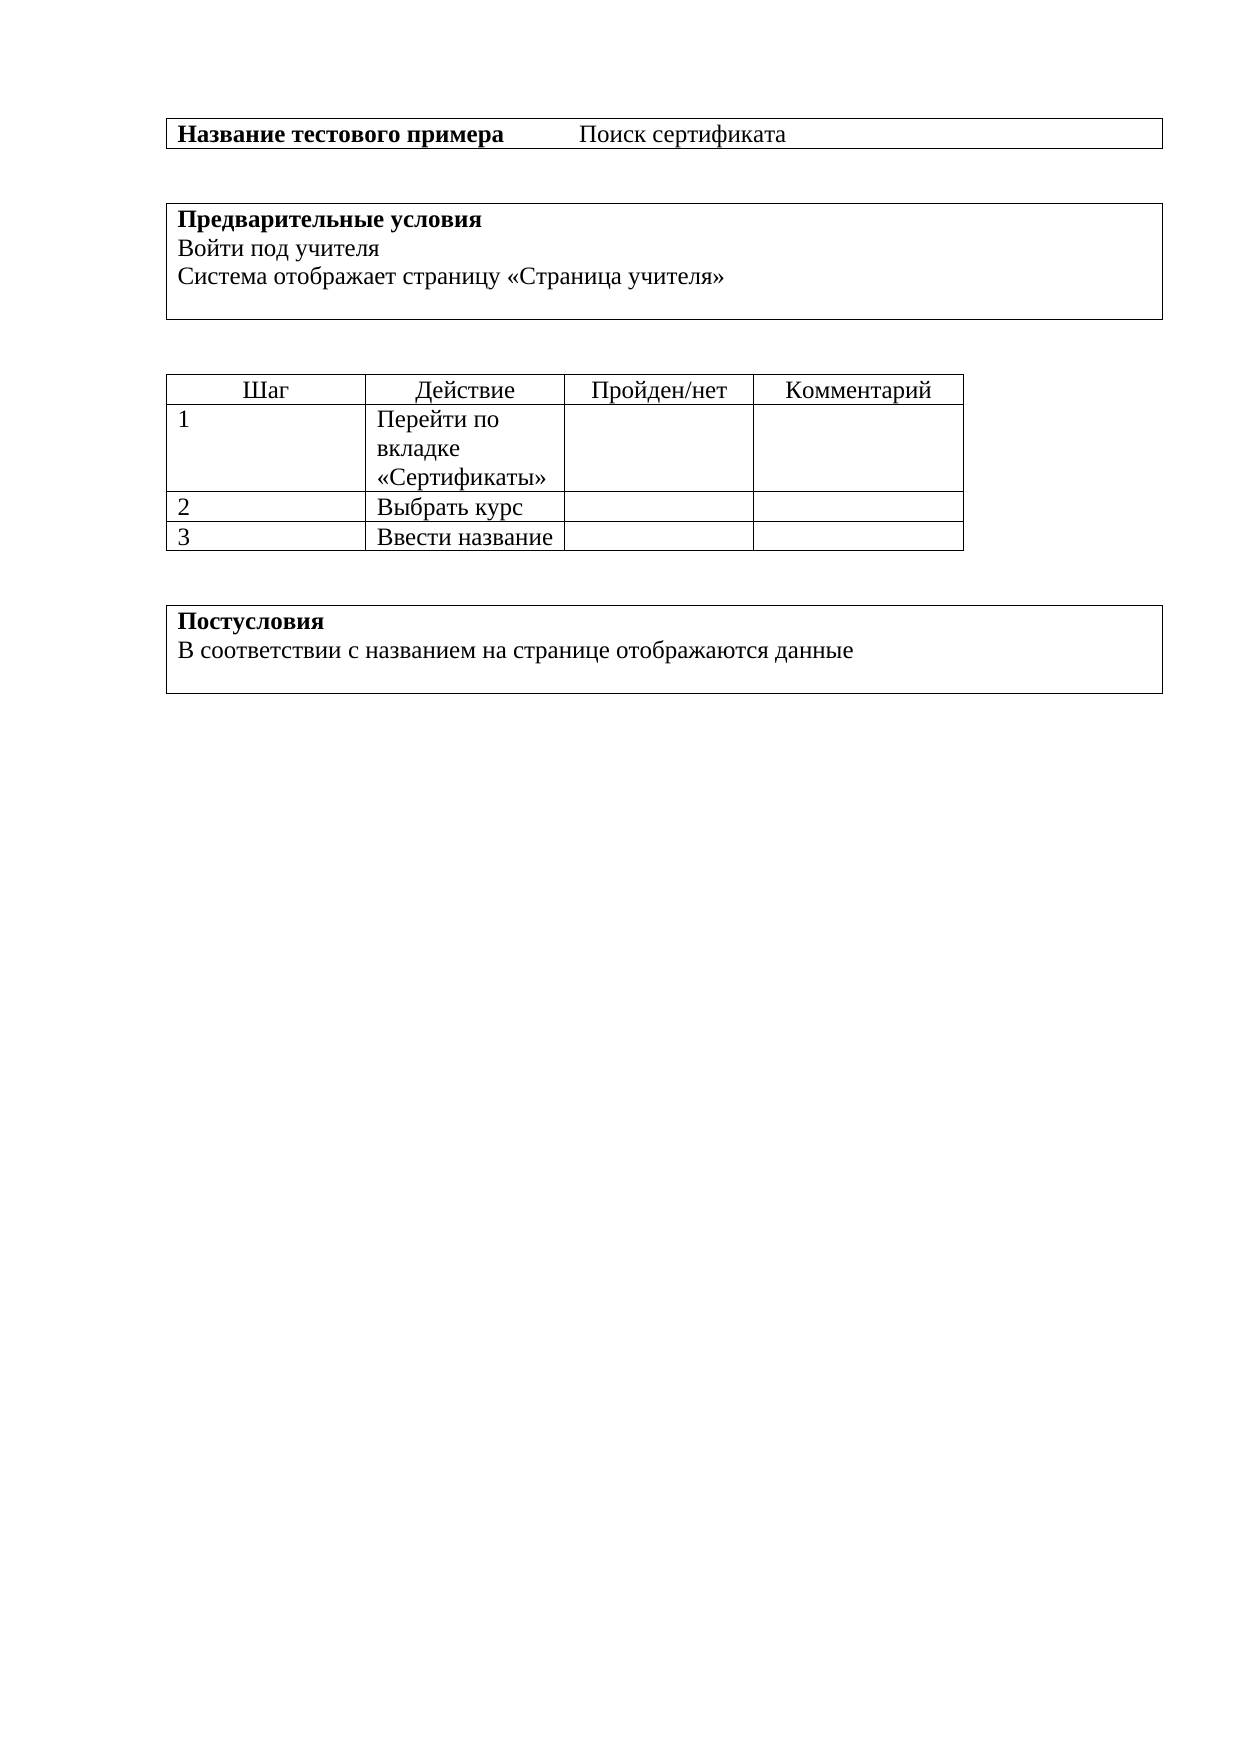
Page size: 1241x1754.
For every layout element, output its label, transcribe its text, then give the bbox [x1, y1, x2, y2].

table_header Шаг [167, 375, 365, 403]
table_header Предварительные условия Войти под учителя Система отображает страницу «Страница учителя» [167, 204, 1162, 319]
table_header Комментарий [754, 375, 963, 403]
table_cell [565, 522, 753, 550]
table_cell 2 [167, 492, 365, 521]
table_cell Ввести название [366, 522, 564, 550]
table_cell [754, 492, 963, 521]
table_header Постусловия В соответствии с названием на странице отображаются данные [167, 606, 1162, 693]
table_cell 3 [167, 522, 365, 550]
table_cell Выбрать курс [366, 492, 564, 521]
table_cell 1 [167, 405, 365, 491]
table_cell Перейти по вкладке «Сертификаты» [366, 405, 564, 491]
table_header Действие [366, 375, 564, 403]
table_cell [754, 522, 963, 550]
table_cell [565, 405, 753, 491]
table_cell [565, 492, 753, 521]
table_header Пройден/нет [565, 375, 753, 403]
table_header Название тестового примера Поиск сертификата [167, 119, 1162, 148]
table_cell [754, 405, 963, 491]
